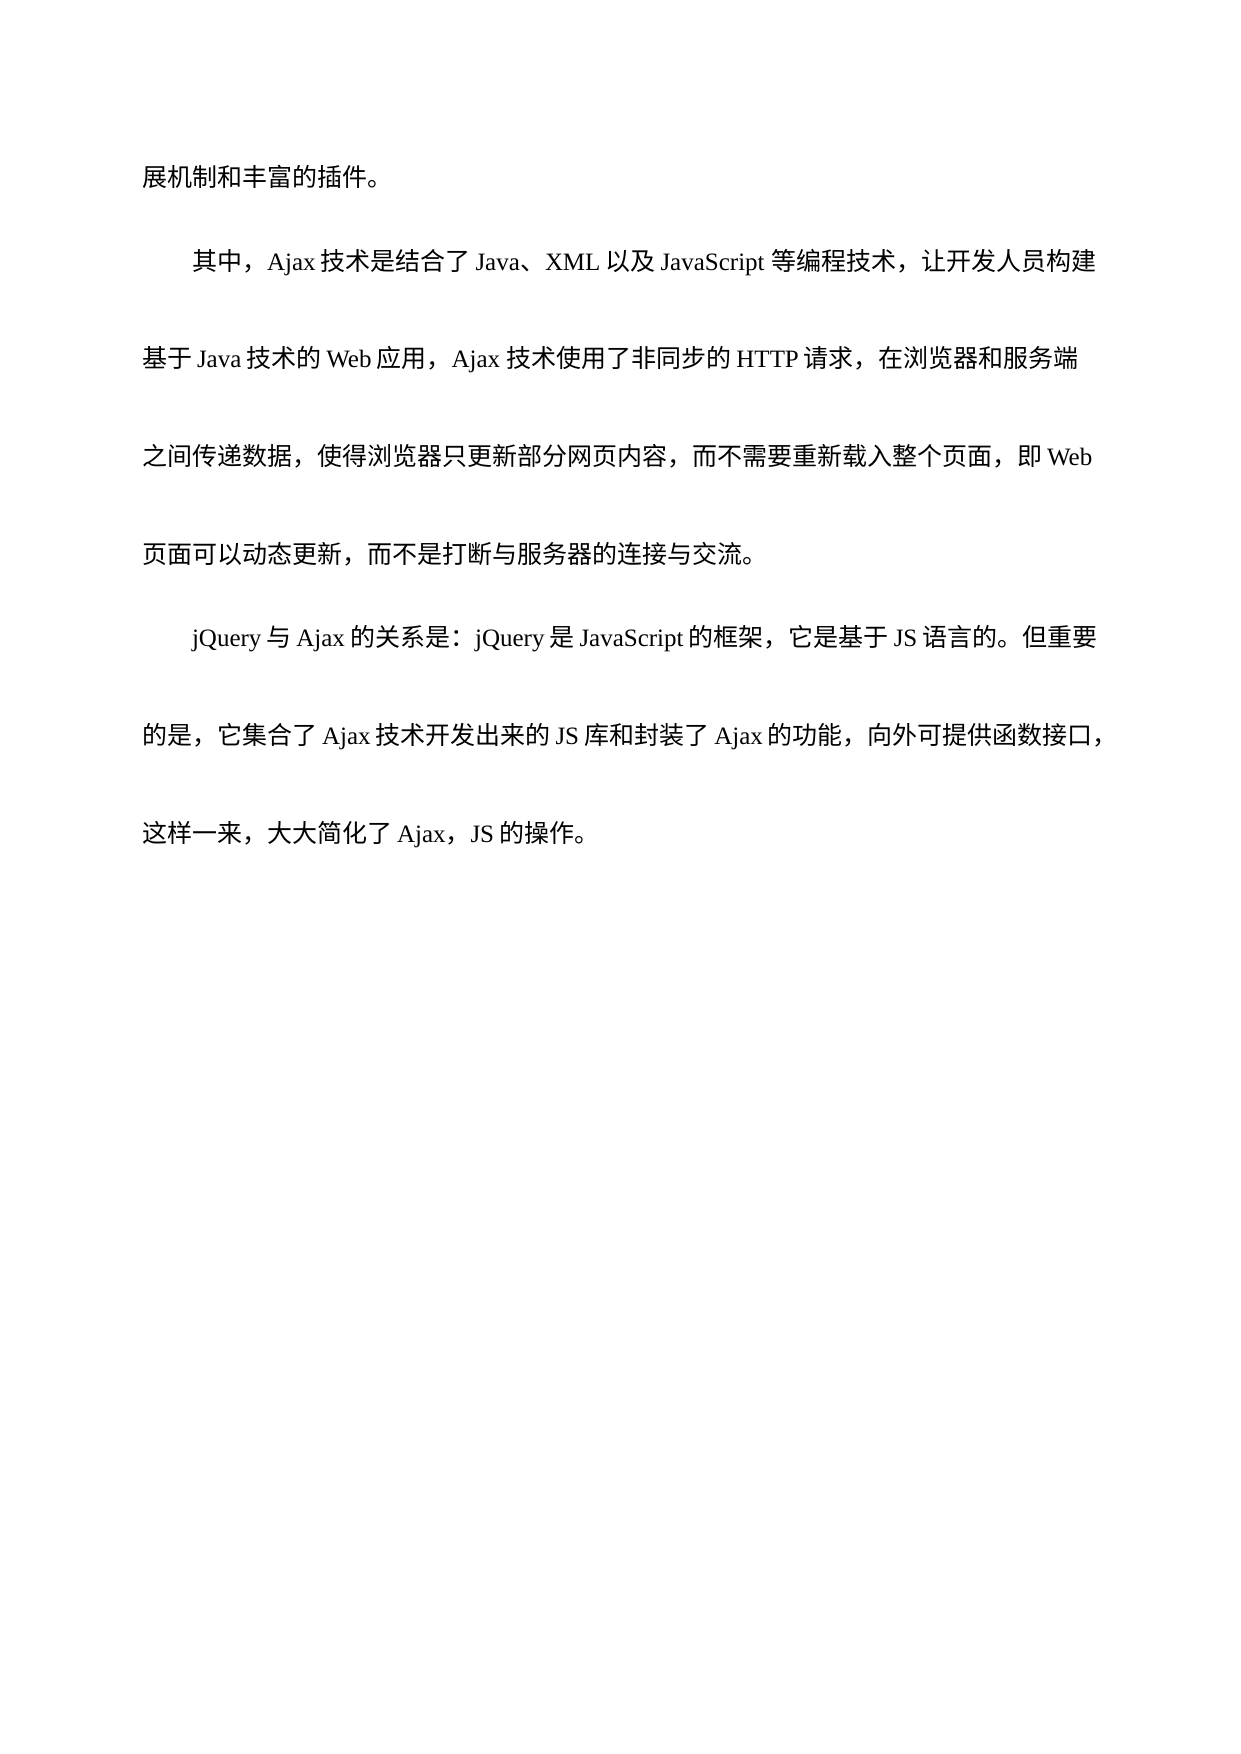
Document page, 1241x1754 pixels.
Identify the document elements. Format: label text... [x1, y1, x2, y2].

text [142, 143, 1098, 208]
text jQuery与Ajax的关系是：jQuery是JavaScript的框架，它是基于JS语言的。但重要的是，它集合了Ajax技术开发出来的JS库和封装了Ajax的功能，向外可提供函数接口，这样一来，大大简化了Ajax，JS的操作。 [142, 603, 1098, 864]
text 其中，Ajax技术是结合了Java、XML以及JavaScript 等编程技术，让开发人员构建基于Java技术的Web应用，Ajax 技术使用了非同步的HTTP请求，在浏览器和服务端之间传递数据，使得浏览器只更新部分网页内容，而不需要重新载入整个页面，即Web页面可以动态更新，而不是打断与服务器的连接与交流。 [142, 227, 1098, 585]
